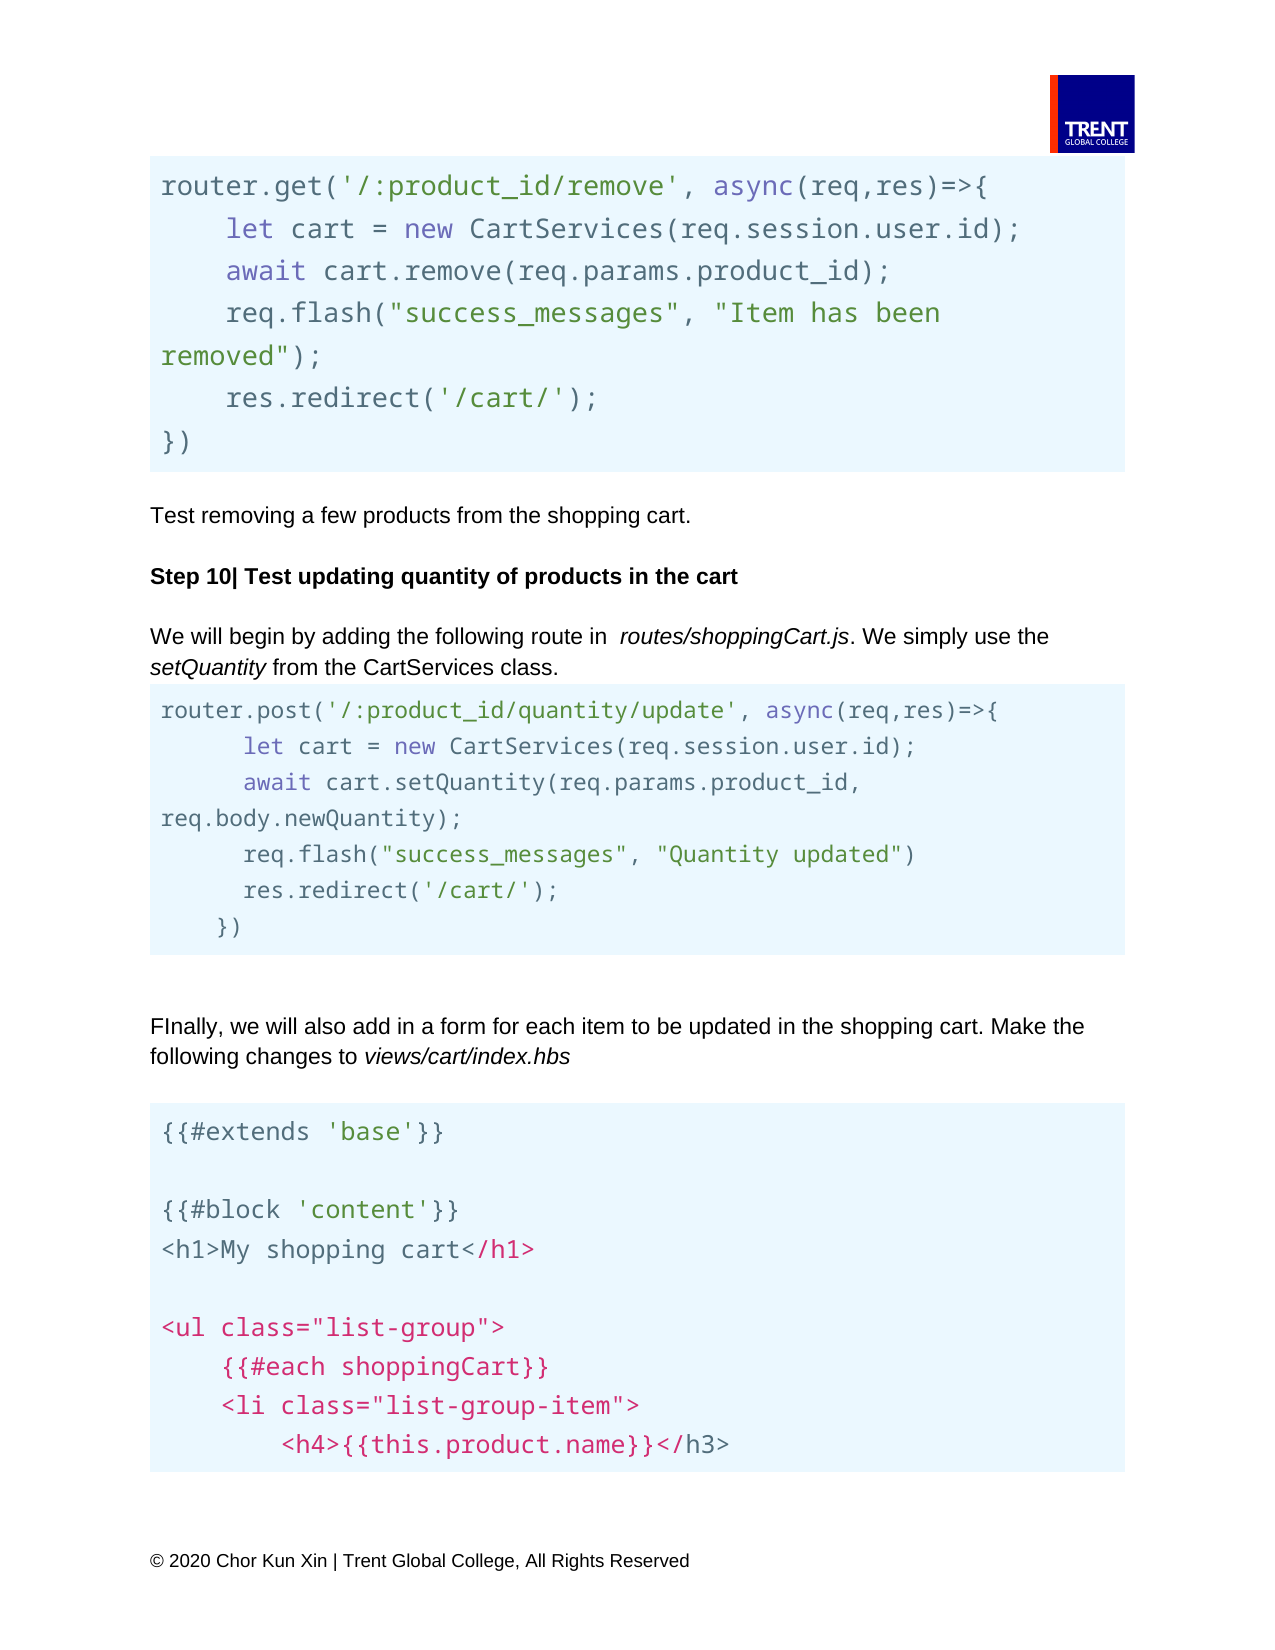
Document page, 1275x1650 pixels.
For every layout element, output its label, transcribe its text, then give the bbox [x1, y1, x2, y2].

picture [1050, 75, 1135, 153]
text We will begin by adding the following route in routes/shoppingCart.js. We simply use the setQuantity from the CartServices class. [150, 623, 1125, 680]
text Step 10| Test updating quantity of products in the cart [150, 563, 1125, 589]
text Test removing a few products from the shopping cart. [150, 502, 1125, 529]
text FInally, we will also add in a form for each item to be updated in the shopping cart. Make the following changes to views/cart/index.hbs [150, 1013, 1125, 1069]
table_header router.get('/:product_id/remove', async(req,res)=>{ let cart = new CartServices(req.session.user.id); await cart.remove(req.params.product_id); req.flash("success_messages", "Item has been removed"); res.redirect('/cart/'); }) [150, 156, 1125, 472]
table_header router.post('/:product_id/quantity/update', async(req,res)=>{ let cart = new CartServices(req.session.user.id); await cart.setQuantity(req.params.product_id, req.body.newQuantity); req.flash("success_messages", "Quantity updated") res.redirect('/cart/'); }) [150, 684, 1125, 955]
